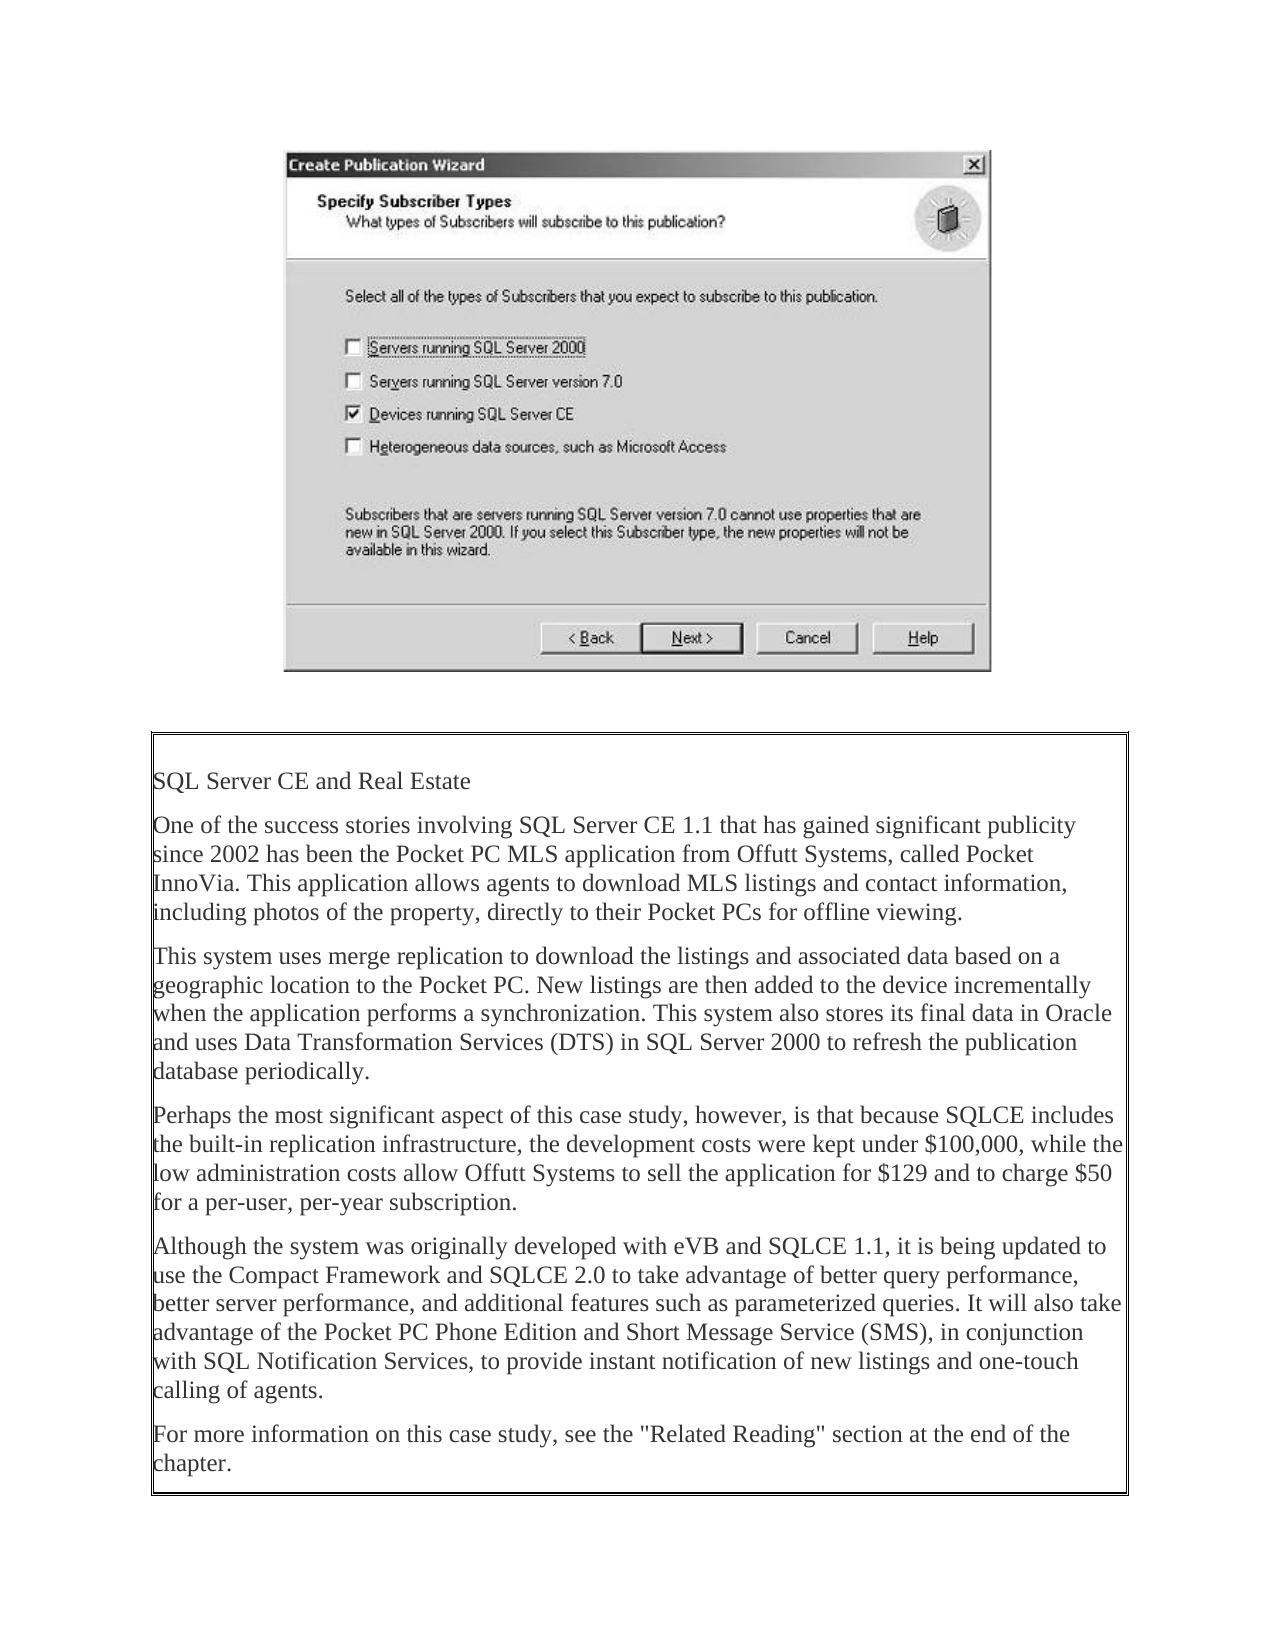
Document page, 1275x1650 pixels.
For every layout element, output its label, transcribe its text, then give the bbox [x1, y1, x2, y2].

picture [283, 150, 992, 672]
table_header SQL Server CE and Real Estate One of the success stories involving SQL Server CE 1.1 that has gained significant publicity since 2002 has been the Pocket PC MLS application from Offutt Systems, called Pocket InnoVia. This application allows agents to download MLS listings and contact information, including photos of the property, directly to their Pocket PCs for offline viewing. This system uses merge replication to download the listings and associated data based on a geographic location to the Pocket PC. New listings are then added to the device incrementally when the application performs a synchronization. This system also stores its final data in Oracle and uses Data Transformation Services (DTS) in SQL Server 2000 to refresh the publication database periodically. Perhaps the most significant aspect of this case study, however, is that because SQLCE includes the built-in replication infrastructure, the development costs were kept under $100,000, while the low administration costs allow Offutt Systems to sell the application for $129 and to charge $50 for a per-user, per-year subscription. Although the system was originally developed with eVB and SQLCE 1.1, it is being updated to use the Compact Framework and SQLCE 2.0 to take advantage of better query performance, better server performance, and additional features such as parameterized queries. It will also take advantage of the Pocket PC Phone Edition and Short Message Service (SMS), in conjunction with SQL Notification Services, to provide instant notification of new listings and one-touch calling of agents. For more information on this case study, see the "Related Reading" section at the end of the chapter. [154, 735, 1126, 1492]
